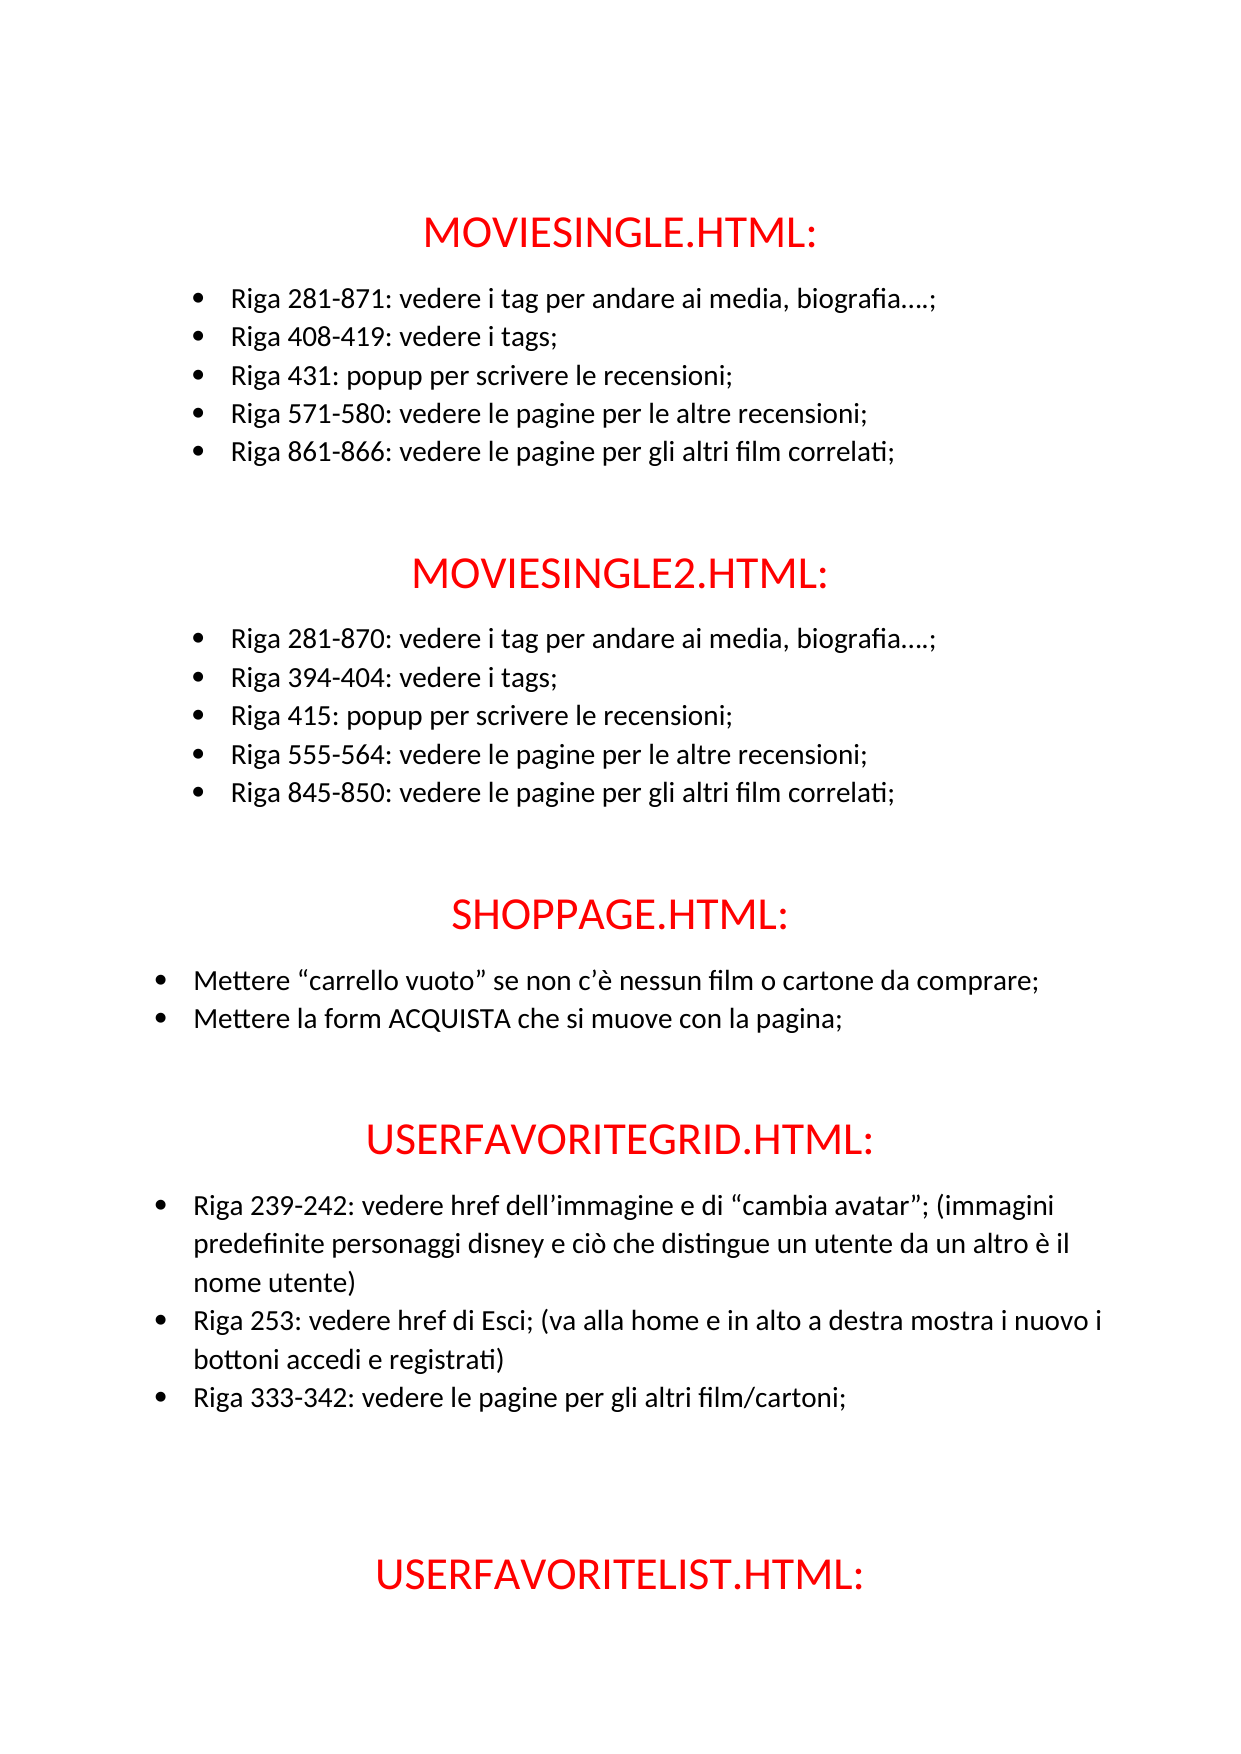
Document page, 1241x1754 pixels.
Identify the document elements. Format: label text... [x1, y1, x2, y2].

text MOVIESINGLE.HTML: [118, 203, 1122, 259]
list Mettere la form ACQUISTA che si muove con la pagina; [156, 1000, 1122, 1036]
list Riga 281-871: vedere i tag per andare ai media, biografia….; [193, 280, 1122, 315]
list Riga 408-419: vedere i tags; [193, 318, 1122, 354]
text MOVIESINGLE2.HTML: [118, 544, 1122, 599]
text USERFAVORITELIST.HTML: [118, 1545, 1122, 1601]
list Riga 431: popup per scrivere le recensioni; [193, 357, 1122, 392]
list Riga 394-404: vedere i tags; [193, 659, 1122, 695]
list Riga 253: vedere href di Esci; (va alla home e in alto a destra mostra i nuovo i bottoni accedi e registrati) [156, 1302, 1122, 1377]
text SHOPPAGE.HTML: [118, 884, 1122, 941]
list Riga 281-870: vedere i tag per andare ai media, biografia….; [193, 621, 1122, 656]
list Riga 571-580: vedere le pagine per le altre recensioni; [193, 395, 1122, 431]
text USERFAVORITEGRID.HTML: [118, 1110, 1122, 1166]
list Riga 555-564: vedere le pagine per le altre recensioni; [193, 736, 1122, 772]
list Mettere “carrello vuoto” se non c’è nessun film o cartone da comprare; [156, 962, 1122, 997]
list Riga 861-866: vedere le pagine per gli altri film correlati; [193, 433, 1122, 469]
list Riga 415: popup per scrivere le recensioni; [193, 697, 1122, 733]
list Riga 845-850: vedere le pagine per gli altri film correlati; [193, 774, 1122, 810]
list Riga 333-342: vedere le pagine per gli altri film/cartoni; [156, 1379, 1122, 1415]
